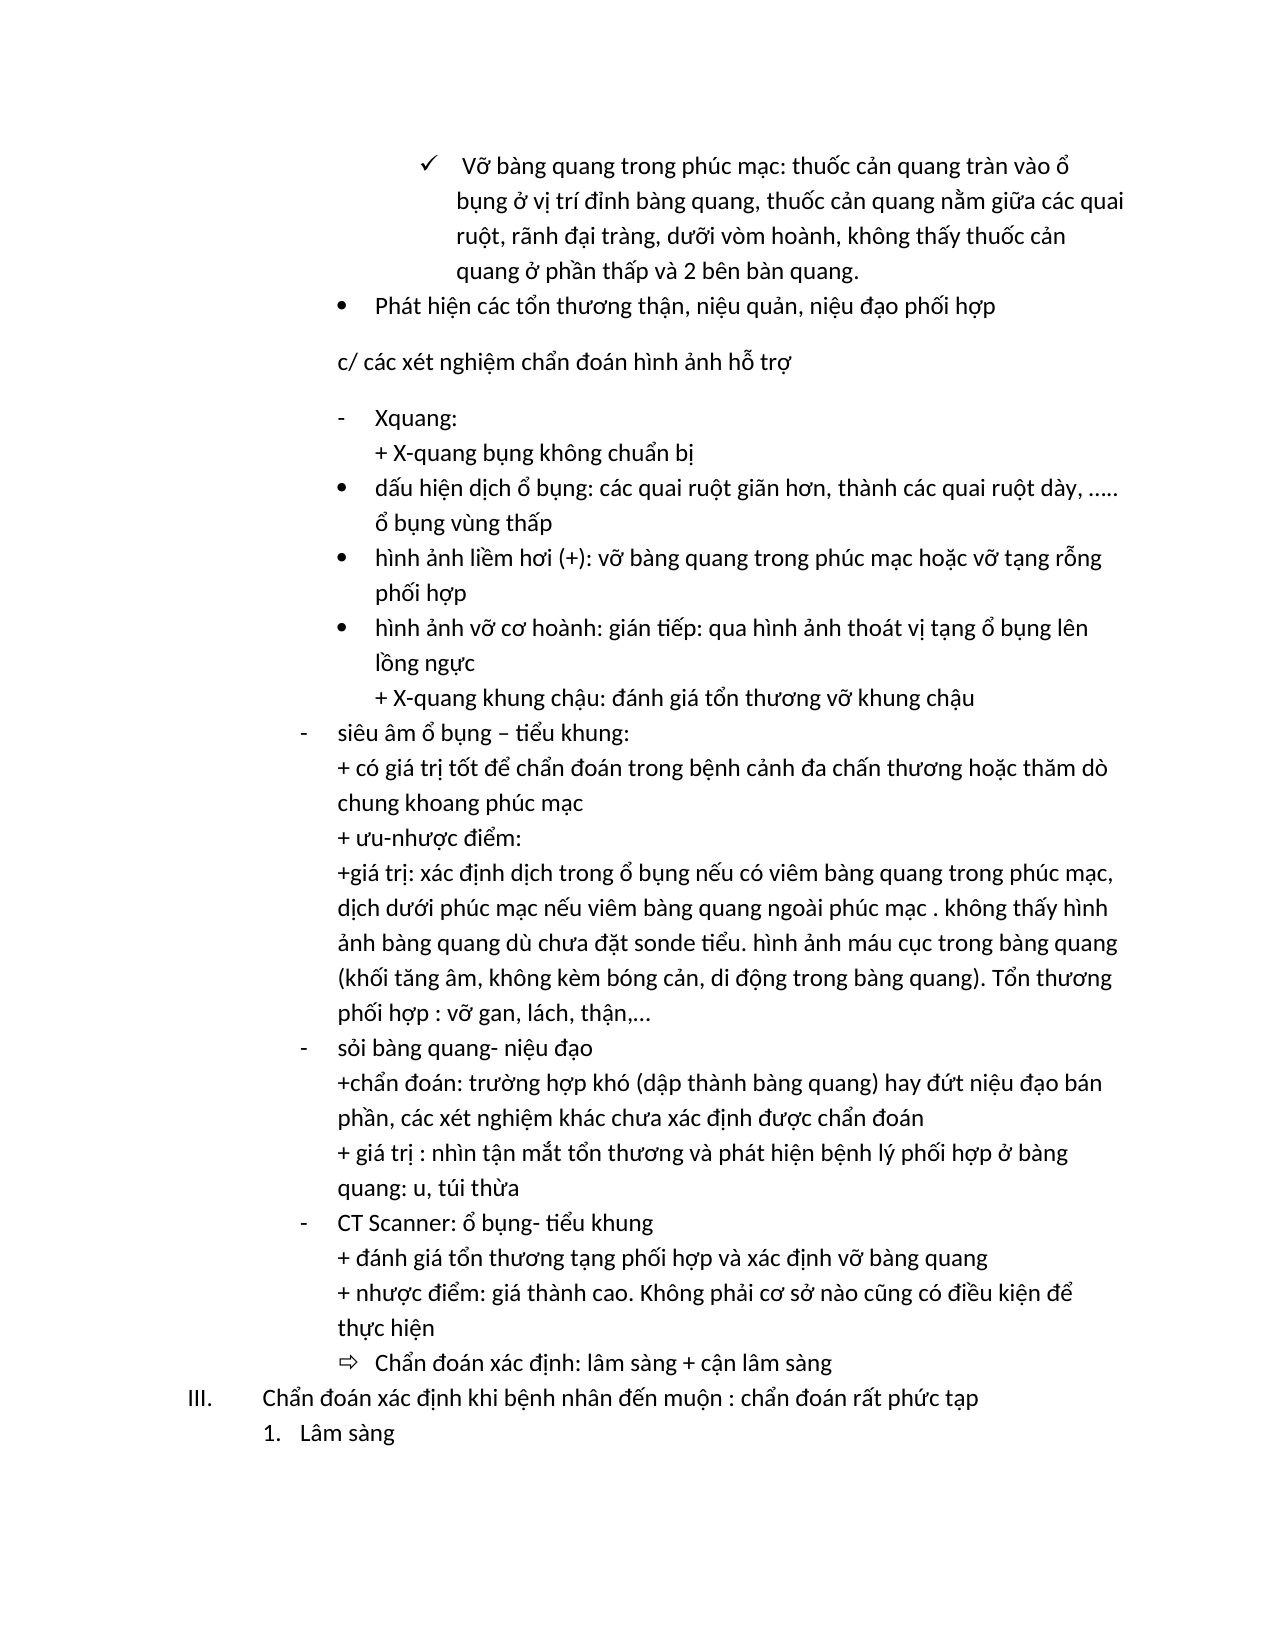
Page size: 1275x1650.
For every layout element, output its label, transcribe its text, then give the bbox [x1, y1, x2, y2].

list + X-quang bụng không chuẩn bị [375, 437, 1125, 467]
list sỏi bàng quang- niệu đạo [300, 1032, 1125, 1062]
list hình ảnh liềm hơi (+): vỡ bàng quang trong phúc mạc hoặc vỡ tạng rỗng phối hợp [337, 542, 1125, 607]
list Phát hiện các tổn thương thận, niệu quản, niệu đạo phối hợp [337, 290, 1125, 321]
list Lâm sàng [262, 1417, 1125, 1447]
list CT Scanner: ổ bụng- tiểu khung [300, 1207, 1125, 1237]
list + có giá trị tốt để chẩn đoán trong bệnh cảnh đa chấn thương hoặc thăm dò chung khoang phúc mạc [337, 752, 1125, 817]
list + giá trị : nhìn tận mắt tổn thương và phát hiện bệnh lý phối hợp ở bàng quang: u, túi thừa [337, 1137, 1125, 1202]
list +giá trị: xác định dịch trong ổ bụng nếu có viêm bàng quang trong phúc mạc, dịch dưới phúc mạc nếu viêm bàng quang ngoài phúc mạc . không thấy hình ảnh bàng quang dù chưa đặt sonde tiểu. hình ảnh máu cục trong bàng quang (khối tăng âm, không kèm bóng cản, di động trong bàng quang). Tổn thương phối hợp : vỡ gan, lách, thận,… [337, 857, 1125, 1027]
list Xquang: [337, 402, 1125, 432]
list hình ảnh vỡ cơ hoành: gián tiếp: qua hình ảnh thoát vị tạng ổ bụng lên lồng ngực [337, 612, 1125, 677]
list dấu hiện dịch ổ bụng: các quai ruột giãn hơn, thành các quai ruột dày, ….. ổ bụng vùng thấp [337, 472, 1125, 537]
text c/ các xét nghiệm chẩn đoán hình ảnh hỗ trợ [337, 346, 1125, 376]
list + nhược điểm: giá thành cao. Không phải cơ sở nào cũng có điều kiện để thực hiện [337, 1277, 1125, 1342]
list Chẩn đoán xác định khi bệnh nhân đến muộn : chẩn đoán rất phức tạp [187, 1382, 1125, 1412]
list + ưu-nhược điểm: [337, 822, 1125, 852]
list Chẩn đoán xác định: lâm sàng + cận lâm sàng [337, 1347, 1125, 1377]
list + đánh giá tổn thương tạng phối hợp và xác định vỡ bàng quang [337, 1242, 1125, 1272]
list Vỡ bàng quang trong phúc mạc: thuốc cản quang tràn vào ổ bụng ở vị trí đỉnh bàng quang, thuốc cản quang nằm giữa các quai ruột, rãnh đại tràng, dưỡi vòm hoành, không thấy thuốc cản quang ở phần thấp và 2 bên bàn quang. [419, 150, 1125, 286]
list +chẩn đoán: trường hợp khó (dập thành bàng quang) hay đứt niệu đạo bán phần, các xét nghiệm khác chưa xác định được chẩn đoán [337, 1067, 1125, 1132]
list siêu âm ổ bụng – tiểu khung: [300, 717, 1125, 747]
list + X-quang khung chậu: đánh giá tổn thương vỡ khung chậu [375, 682, 1125, 712]
